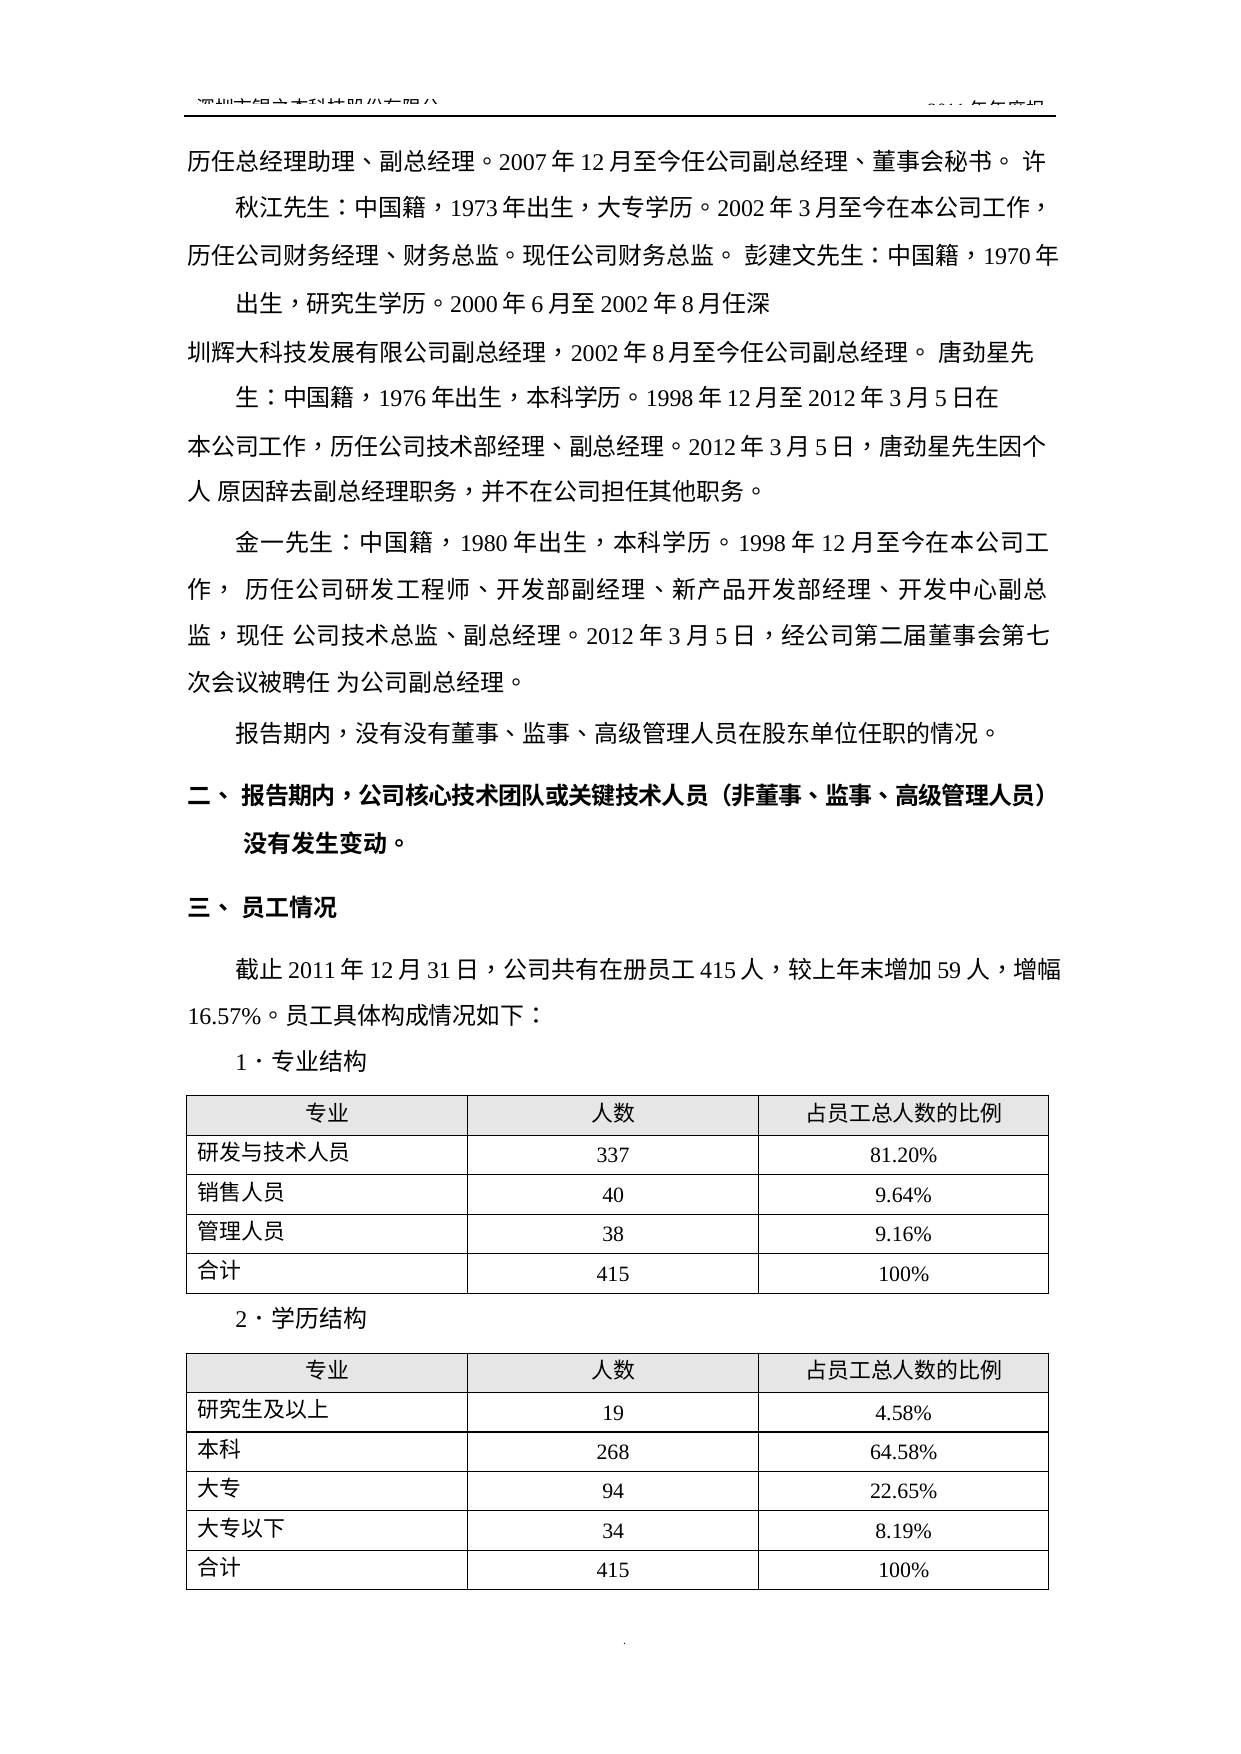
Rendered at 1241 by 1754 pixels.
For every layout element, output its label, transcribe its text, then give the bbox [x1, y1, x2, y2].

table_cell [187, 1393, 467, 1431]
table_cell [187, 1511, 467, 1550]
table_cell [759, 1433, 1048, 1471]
text 16.57%。员工具体构成情况如下： [187, 999, 1066, 1031]
text 历任公司财务经理、财务总监。现任公司财务总监。 彭建文先生：中国籍，1970年出生，研究生学历。2000年6月至2002年8月任深 [187, 239, 1066, 319]
text 2．学历结构 [235, 1302, 1066, 1334]
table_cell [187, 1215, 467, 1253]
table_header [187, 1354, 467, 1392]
text 圳辉大科技发展有限公司副总经理，2002年8月至今任公司副总经理。 唐劲星先生：中国籍，1976年出生，本科学历。1998年12月至2012年3月5日在 [187, 336, 1066, 414]
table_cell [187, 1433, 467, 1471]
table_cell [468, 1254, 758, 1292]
text 本公司工作，历任公司技术部经理、副总经理。2012年3月5日，唐劲星先生因个人 原因辞去副总经理职务，并不在公司担任其他职务。 [187, 429, 1066, 507]
text 1．专业结构 [235, 1045, 1066, 1077]
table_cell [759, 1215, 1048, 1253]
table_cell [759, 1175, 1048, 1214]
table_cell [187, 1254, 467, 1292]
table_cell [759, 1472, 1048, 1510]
text 报告期内，没有没有董事、监事、高级管理人员在股东单位任职的情况。 [235, 717, 1066, 750]
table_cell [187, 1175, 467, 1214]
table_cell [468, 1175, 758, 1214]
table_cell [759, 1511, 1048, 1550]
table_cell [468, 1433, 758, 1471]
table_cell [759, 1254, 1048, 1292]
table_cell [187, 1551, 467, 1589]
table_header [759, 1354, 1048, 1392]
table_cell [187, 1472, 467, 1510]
subtitle 二、 报告期内，公司核心技术团队或关键技术人员（非董事、监事、高级管理人员） 没有发生变动。 [187, 779, 1067, 859]
subtitle 三、 员工情况 [187, 891, 1066, 924]
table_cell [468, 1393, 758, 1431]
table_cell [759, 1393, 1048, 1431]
text 金一先生：中国籍，1980年出生，本科学历。1998年12月至今在本公司工作， 历任公司研发工程师、开发部副经理、新产品开发部经理、开发中心副总监，现任 公司技术总监、副总经理。2012年3月5日，经公司第二届董事会第七次会议被聘任 为公司副总经理。 [187, 526, 1050, 698]
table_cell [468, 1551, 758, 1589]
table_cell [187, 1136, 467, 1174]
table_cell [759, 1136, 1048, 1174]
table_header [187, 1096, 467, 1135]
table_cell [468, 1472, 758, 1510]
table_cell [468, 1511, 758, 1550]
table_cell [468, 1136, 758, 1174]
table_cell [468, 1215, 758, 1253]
text 历任总经理助理、副总经理。2007年12月至今任公司副总经理、董事会秘书。 许秋江先生：中国籍，1973年出生，大专学历。2002年3月至今在本公司工作， [187, 145, 1066, 223]
text 截止2011年12月31日，公司共有在册员工415人，较上年末增加59人，增幅 [235, 953, 1066, 985]
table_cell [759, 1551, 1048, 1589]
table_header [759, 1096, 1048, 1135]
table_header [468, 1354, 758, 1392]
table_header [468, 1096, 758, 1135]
